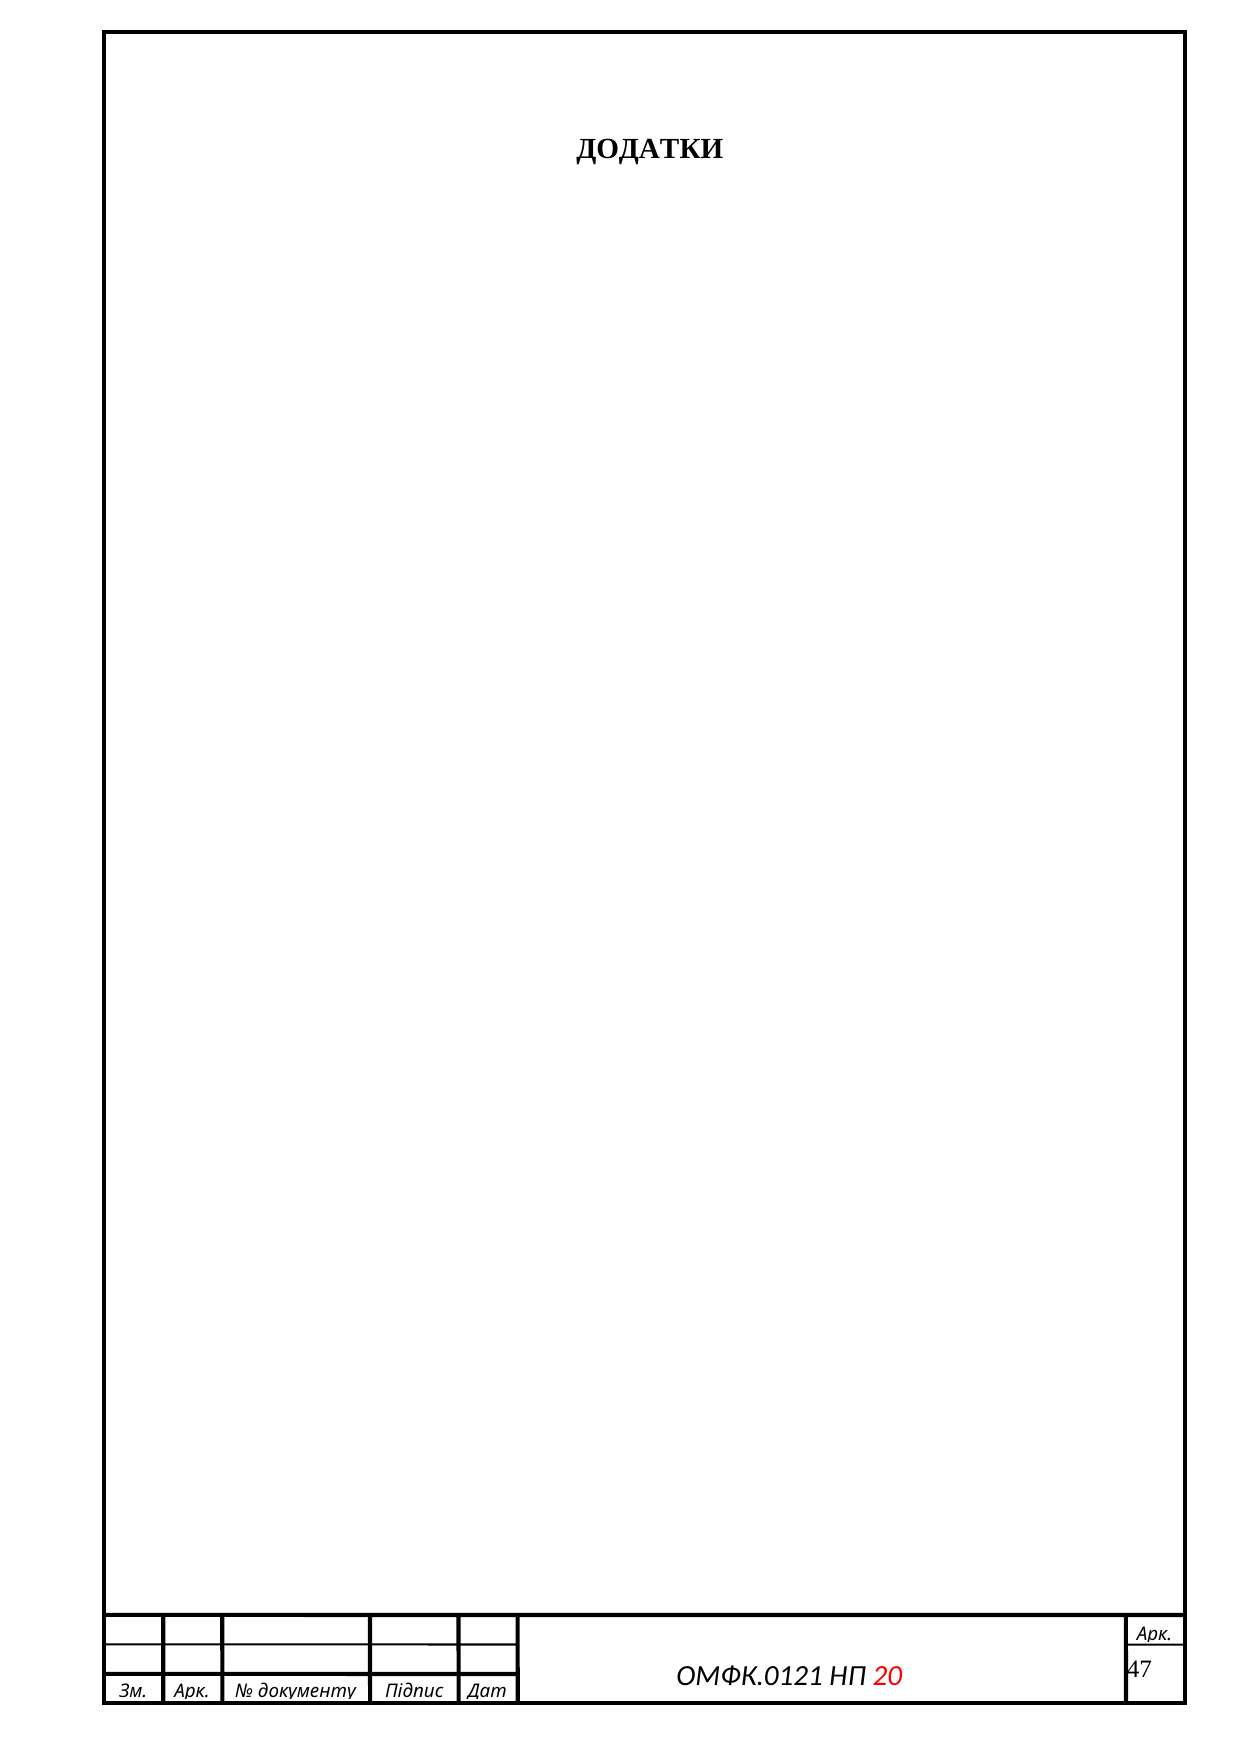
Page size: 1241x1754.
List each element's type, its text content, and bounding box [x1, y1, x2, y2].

subtitle ДОДАТКИ [148, 131, 1152, 165]
